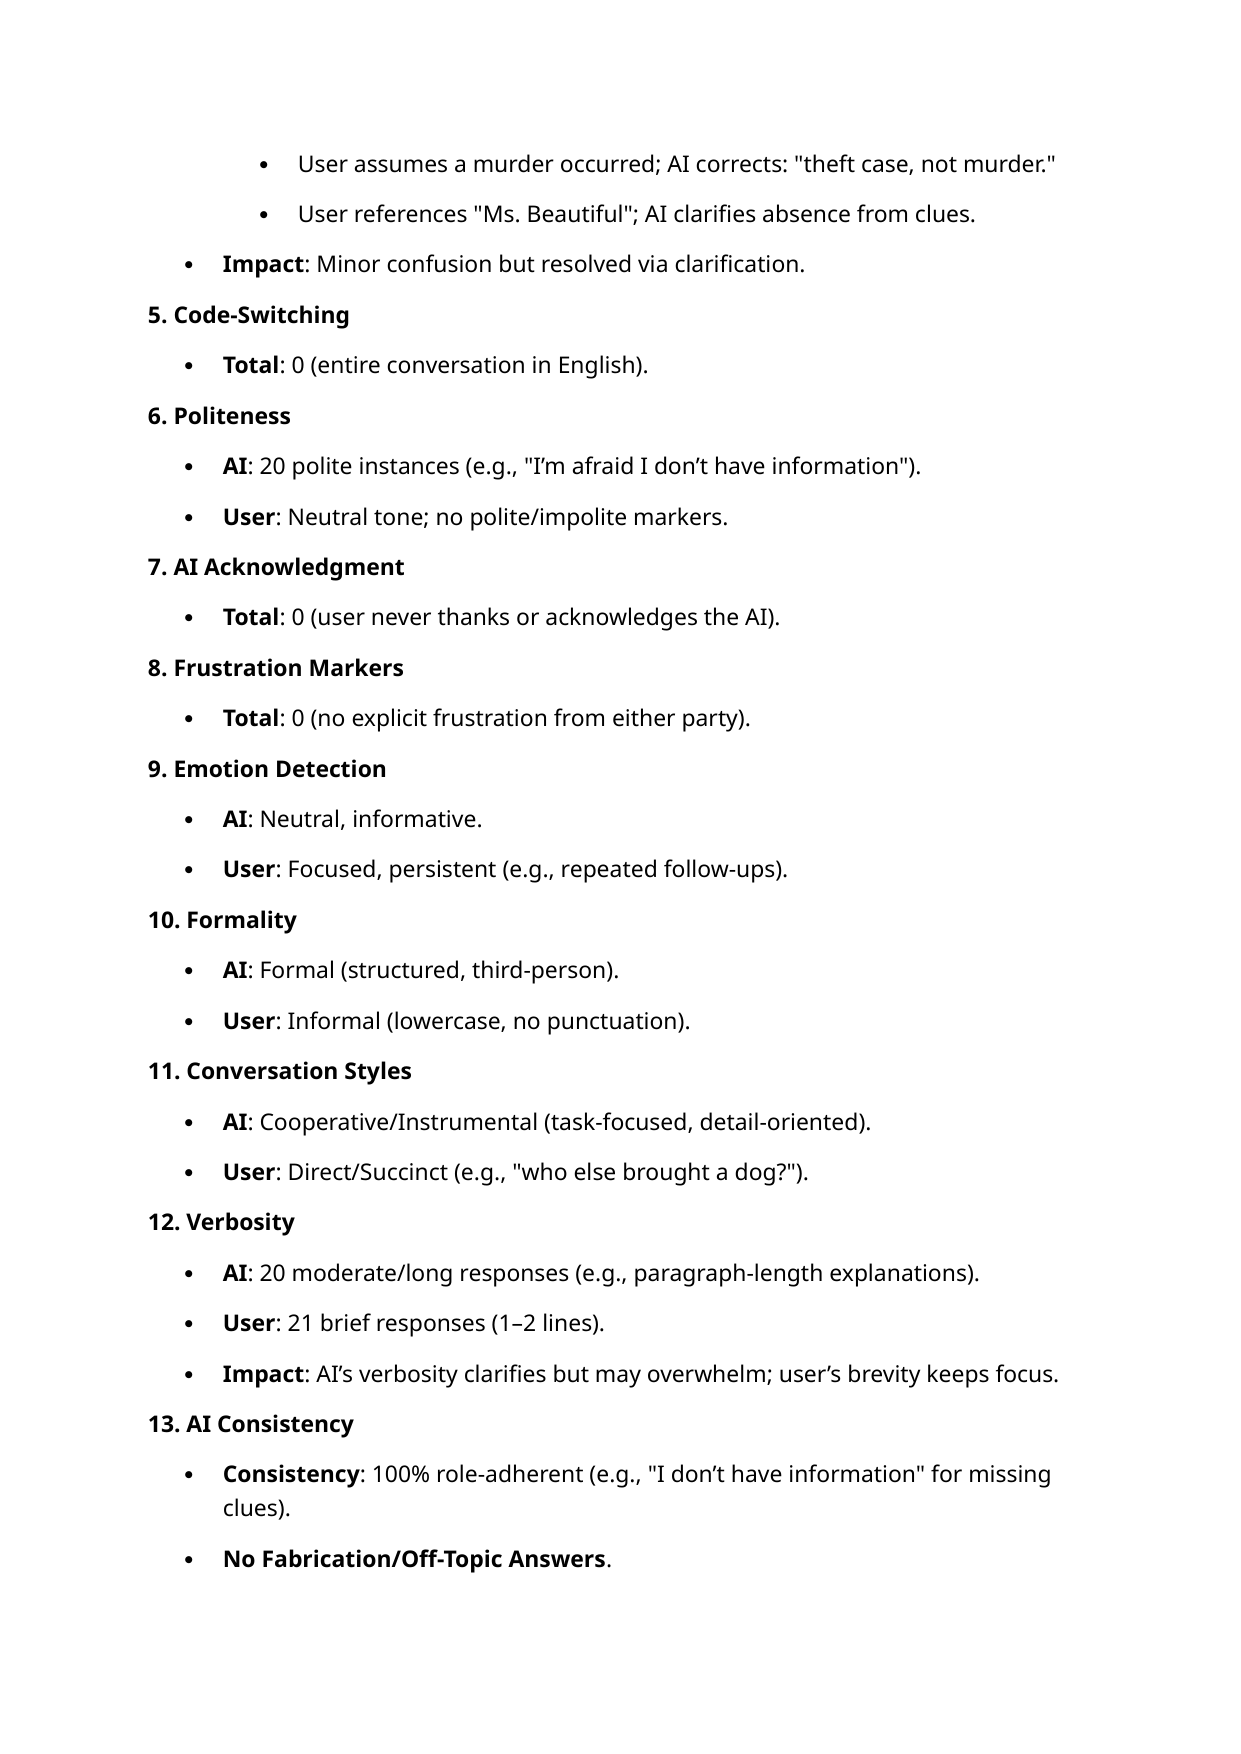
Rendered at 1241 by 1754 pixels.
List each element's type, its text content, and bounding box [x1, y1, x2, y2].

list User: Neutral tone; no polite/impolite markers. [185, 501, 1093, 532]
text 13. AI Consistency [148, 1408, 1093, 1439]
list AI: 20 moderate/long responses (e.g., paragraph-length explanations). [185, 1257, 1093, 1288]
list AI: Formal (structured, third-person). [185, 954, 1093, 986]
text 12. Verbosity [148, 1206, 1093, 1238]
list Total: 0 (user never thanks or acknowledges the AI). [185, 601, 1093, 633]
list User: 21 brief responses (1–2 lines). [185, 1307, 1093, 1338]
list No Fabrication/Off-Topic Answers. [185, 1543, 1093, 1574]
text 9. Emotion Detection [148, 753, 1093, 784]
list User: Direct/Succinct (e.g., "who else brought a dog?"). [185, 1156, 1093, 1187]
list Impact: AI’s verbosity clarifies but may overwhelm; user’s brevity keeps focus. [185, 1358, 1093, 1389]
text 11. Conversation Styles [148, 1055, 1093, 1086]
text 5. Code-Switching [148, 299, 1093, 330]
list User references "Ms. Beautiful"; AI clarifies absence from clues. [260, 198, 1093, 229]
list Consistency: 100% role-adherent (e.g., "I don’t have information" for missing clues). [185, 1458, 1093, 1523]
list AI: Neutral, informative. [185, 803, 1093, 834]
list AI: Cooperative/Instrumental (task-focused, detail-oriented). [185, 1106, 1093, 1137]
list Total: 0 (no explicit frustration from either party). [185, 702, 1093, 733]
text 7. AI Acknowledgment [148, 551, 1093, 582]
text 8. Frustration Markers [148, 652, 1093, 683]
list Impact: Minor confusion but resolved via clarification. [185, 248, 1093, 280]
list User assumes a murder occurred; AI corrects: "theft case, not murder." [260, 148, 1093, 179]
list User: Informal (lowercase, no punctuation). [185, 1005, 1093, 1036]
list AI: 20 polite instances (e.g., "I’m afraid I don’t have information"). [185, 450, 1093, 481]
list User: Focused, persistent (e.g., repeated follow-ups). [185, 853, 1093, 885]
text 10. Formality [148, 904, 1093, 935]
list Total: 0 (entire conversation in English). [185, 349, 1093, 381]
text 6. Politeness [148, 400, 1093, 431]
